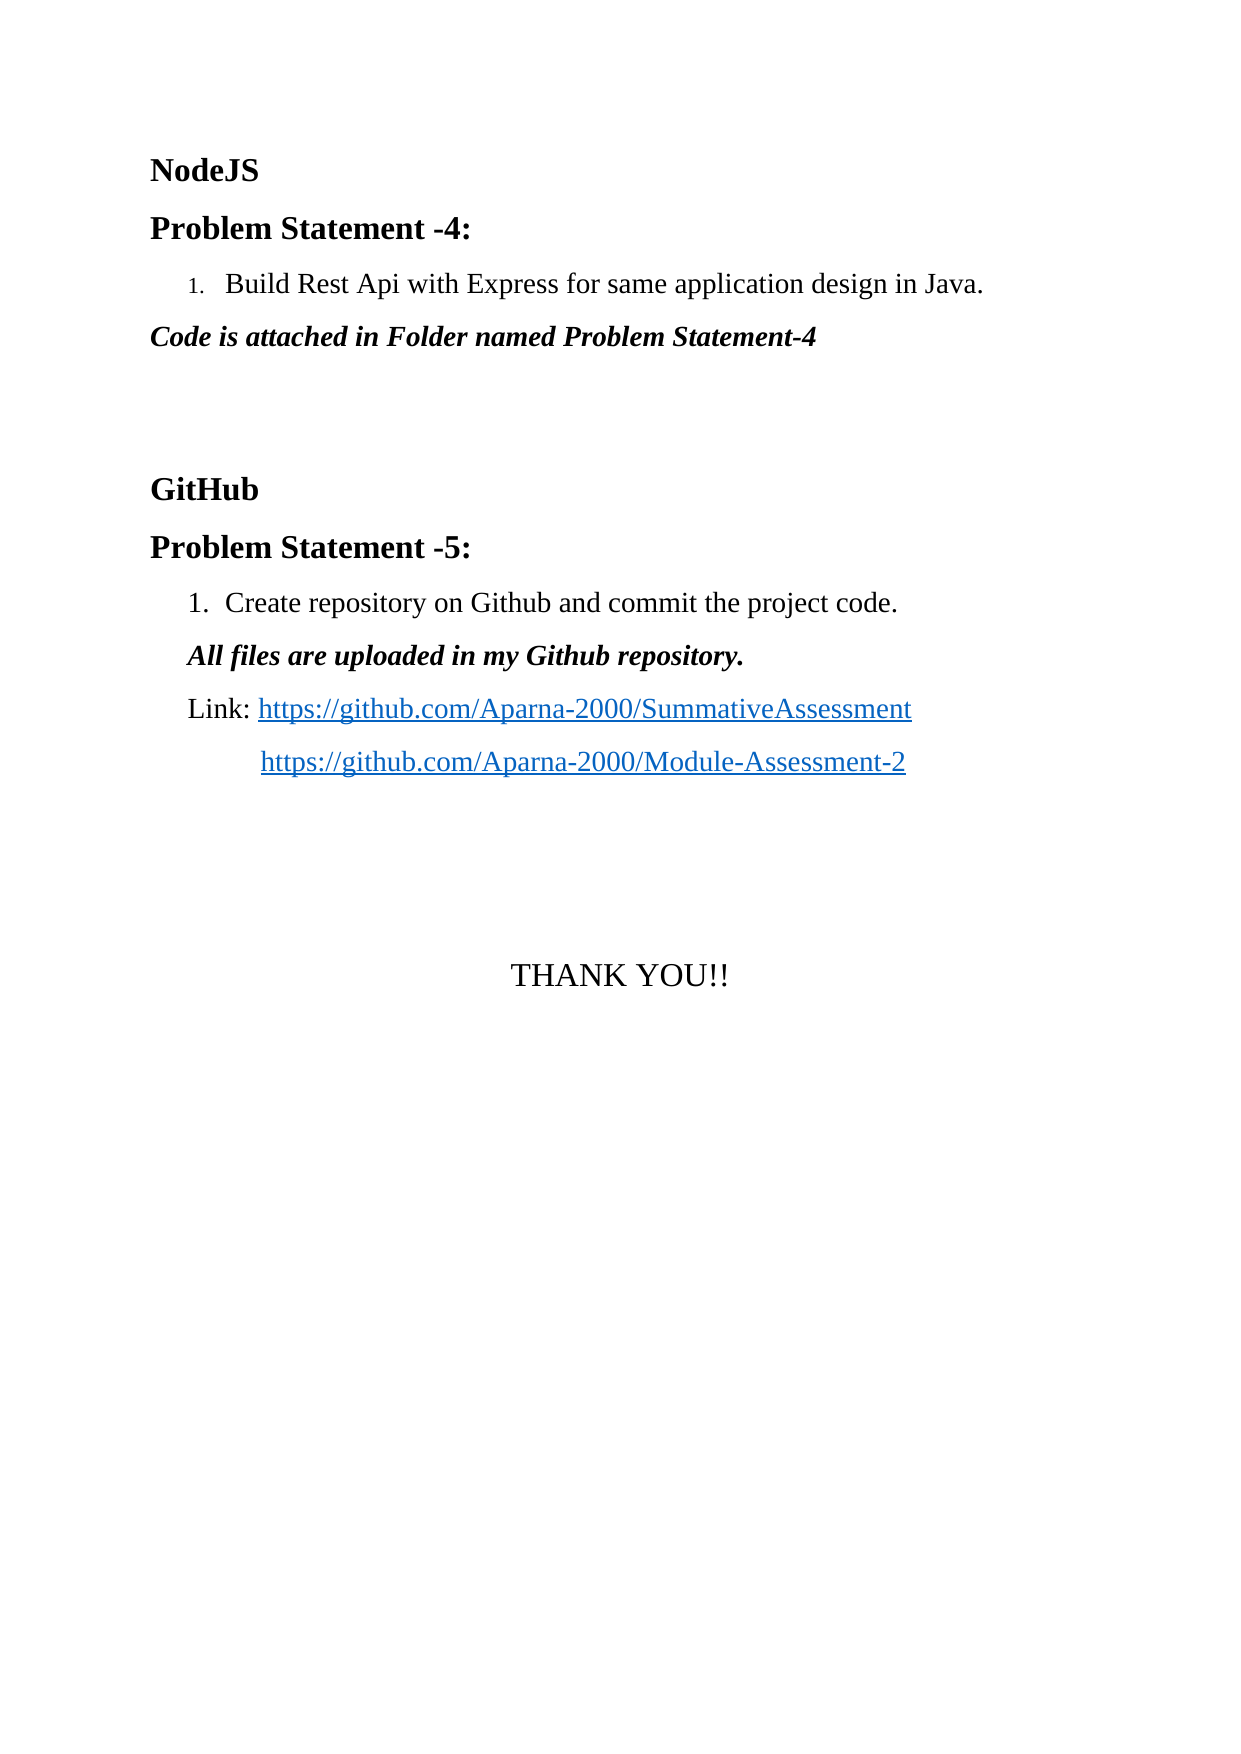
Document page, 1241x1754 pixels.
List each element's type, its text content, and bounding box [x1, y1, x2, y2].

list Build Rest Api with Express for same application design in Java. [187, 266, 1090, 299]
text All files are uploaded in my Github repository. [187, 638, 1090, 672]
text Problem Statement -4: [150, 208, 1090, 246]
text NodeJS [150, 150, 1090, 188]
text Code is attached in Folder named Problem Statement-4 [150, 319, 1090, 352]
text THANK YOU!! [150, 955, 1090, 994]
text Link: https://github.com/Aparna-2000/SummativeAssessment [187, 691, 1090, 725]
text https://github.com/Aparna-2000/Module-Assessment-2 [187, 744, 1090, 778]
text GitHub [150, 469, 1090, 508]
list Create repository on Github and commit the project code. [187, 586, 1090, 619]
text Problem Statement -5: [150, 528, 1090, 566]
